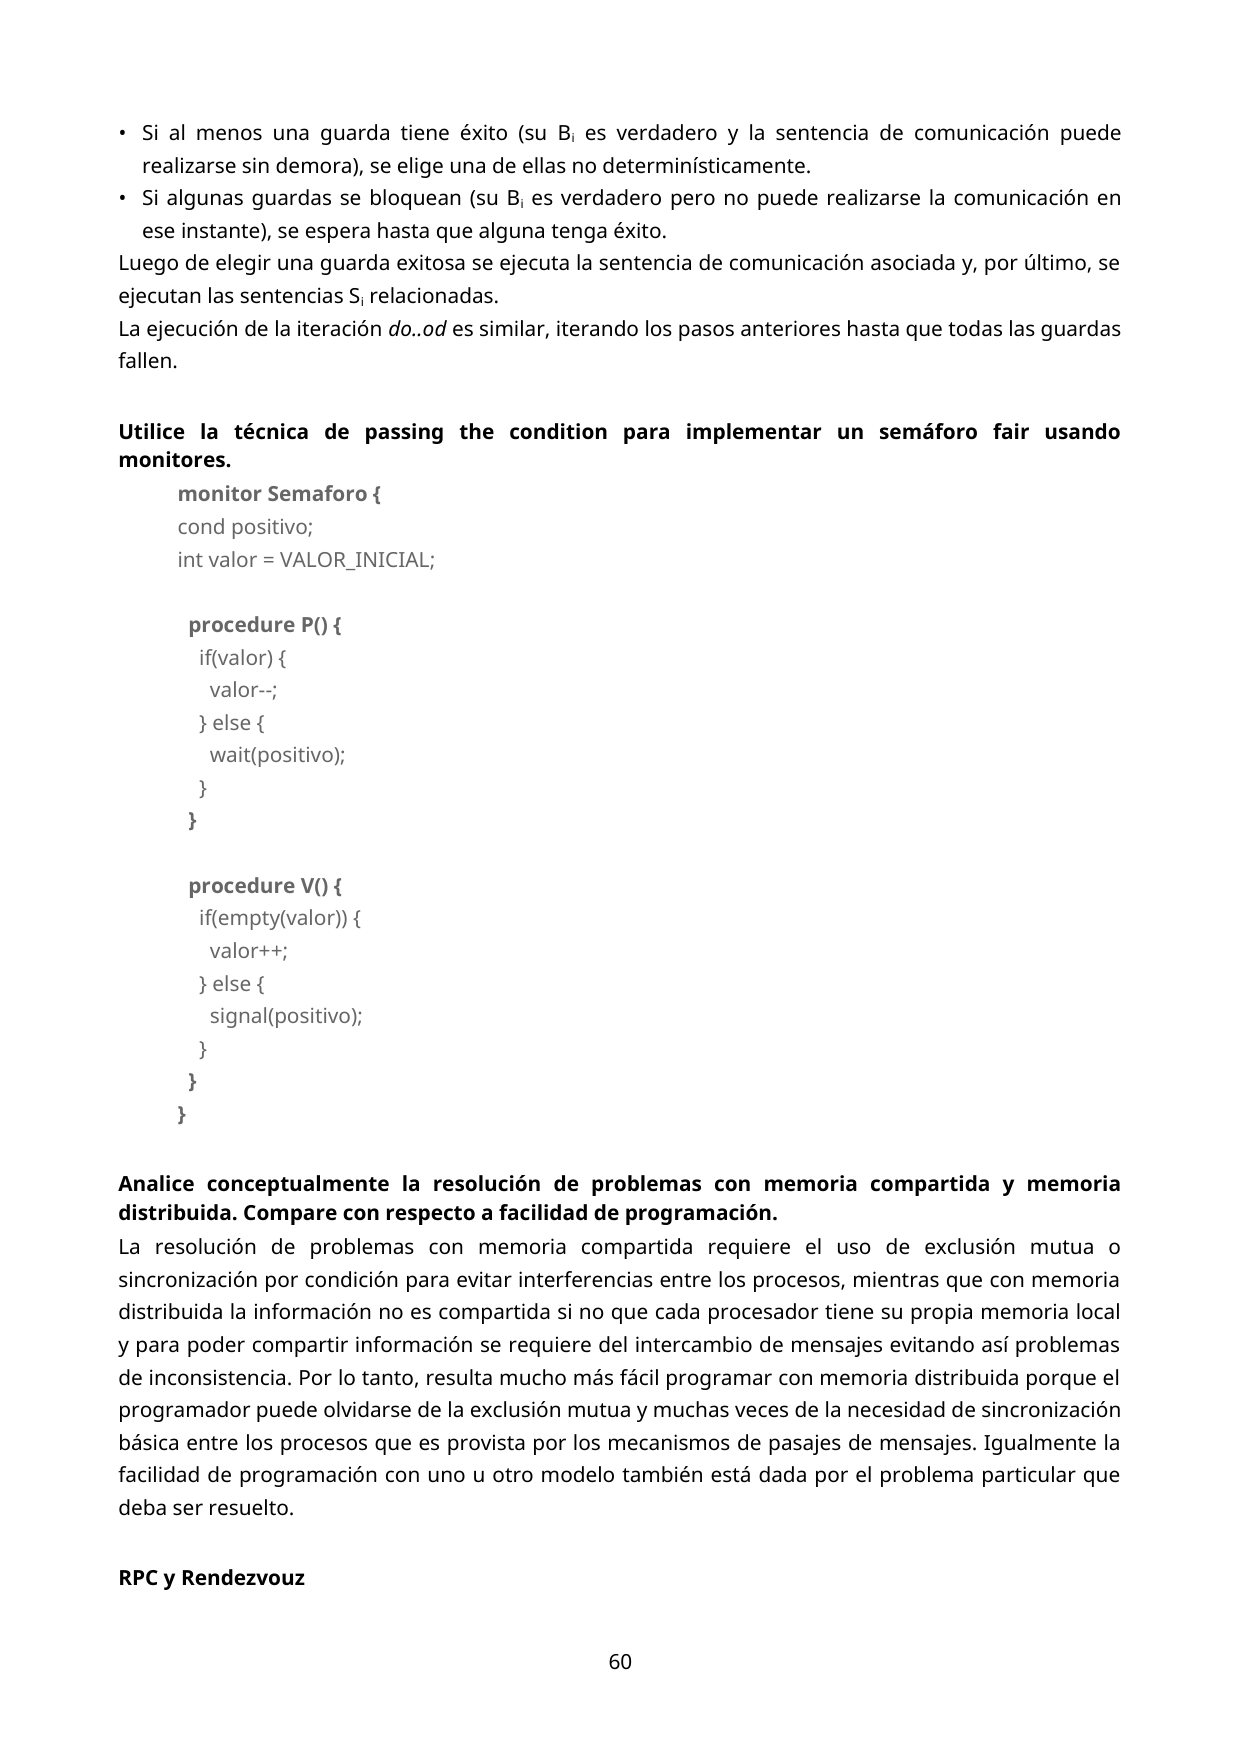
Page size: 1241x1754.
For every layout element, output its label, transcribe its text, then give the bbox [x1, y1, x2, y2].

text monitor Semaforo { [177, 479, 1122, 508]
list Si algunas guardas se bloquean (su Bi es verdadero pero no puede realizarse la comunicación en ese instante), se espera hasta que alguna tenga éxito. [118, 183, 1122, 244]
text La ejecución de la iteración do..od es similar, iterando los pasos anteriores hasta que todas las guardas fallen. [118, 314, 1122, 375]
text if(empty(valor)) { [177, 903, 1122, 932]
text } else { [177, 708, 1122, 736]
subtitle Analice conceptualmente la resolución de problemas con memoria compartida y memoria distribuida. Compare con respecto a facilidad de programación. [118, 1169, 1122, 1226]
text } else { [177, 969, 1122, 997]
text } [177, 773, 1122, 801]
text } [177, 806, 1122, 834]
text } [177, 1034, 1122, 1062]
list Si al menos una guarda tiene éxito (su Bi es verdadero y la sentencia de comunicación puede realizarse sin demora), se elige una de ellas no determinísticamente. [118, 118, 1122, 179]
text } [177, 1066, 1122, 1095]
text procedure P() { [177, 610, 1122, 638]
text wait(positivo); [177, 740, 1122, 769]
text if(valor) { [177, 643, 1122, 671]
text valor--; [177, 675, 1122, 704]
text signal(positivo); [177, 1001, 1122, 1030]
text La resolución de problemas con memoria compartida requiere el uso de exclusión mutua o sincronización por condición para evitar interferencias entre los procesos, mientras que con memoria distribuida la información no es compartida si no que cada procesador tiene su propia memoria local y para poder compartir información se requiere del intercambio de mensajes evitando así problemas de inconsistencia. Por lo tanto, resulta mucho más fácil programar con memoria distribuida porque el programador puede olvidarse de la exclusión mutua y muchas veces de la necesidad de sincronización básica entre los procesos que es provista por los mecanismos de pasajes de mensajes. Igualmente la facilidad de programación con uno u otro modelo también está dada por el problema particular que deba ser resuelto. [118, 1232, 1122, 1522]
subtitle RPC y Rendezvouz [118, 1563, 1122, 1592]
text valor++; [177, 936, 1122, 964]
text } [177, 1099, 1122, 1127]
text int valor = VALOR_INICIAL; [177, 545, 1122, 573]
text cond positivo; [177, 512, 1122, 541]
text Luego de elegir una guarda exitosa se ejecuta la sentencia de comunicación asociada y, por último, se ejecutan las sentencias Si relacionadas. [118, 248, 1122, 309]
subtitle Utilice la técnica de passing the condition para implementar un semáforo fair usando monitores. [118, 417, 1122, 474]
text procedure V() { [177, 871, 1122, 899]
